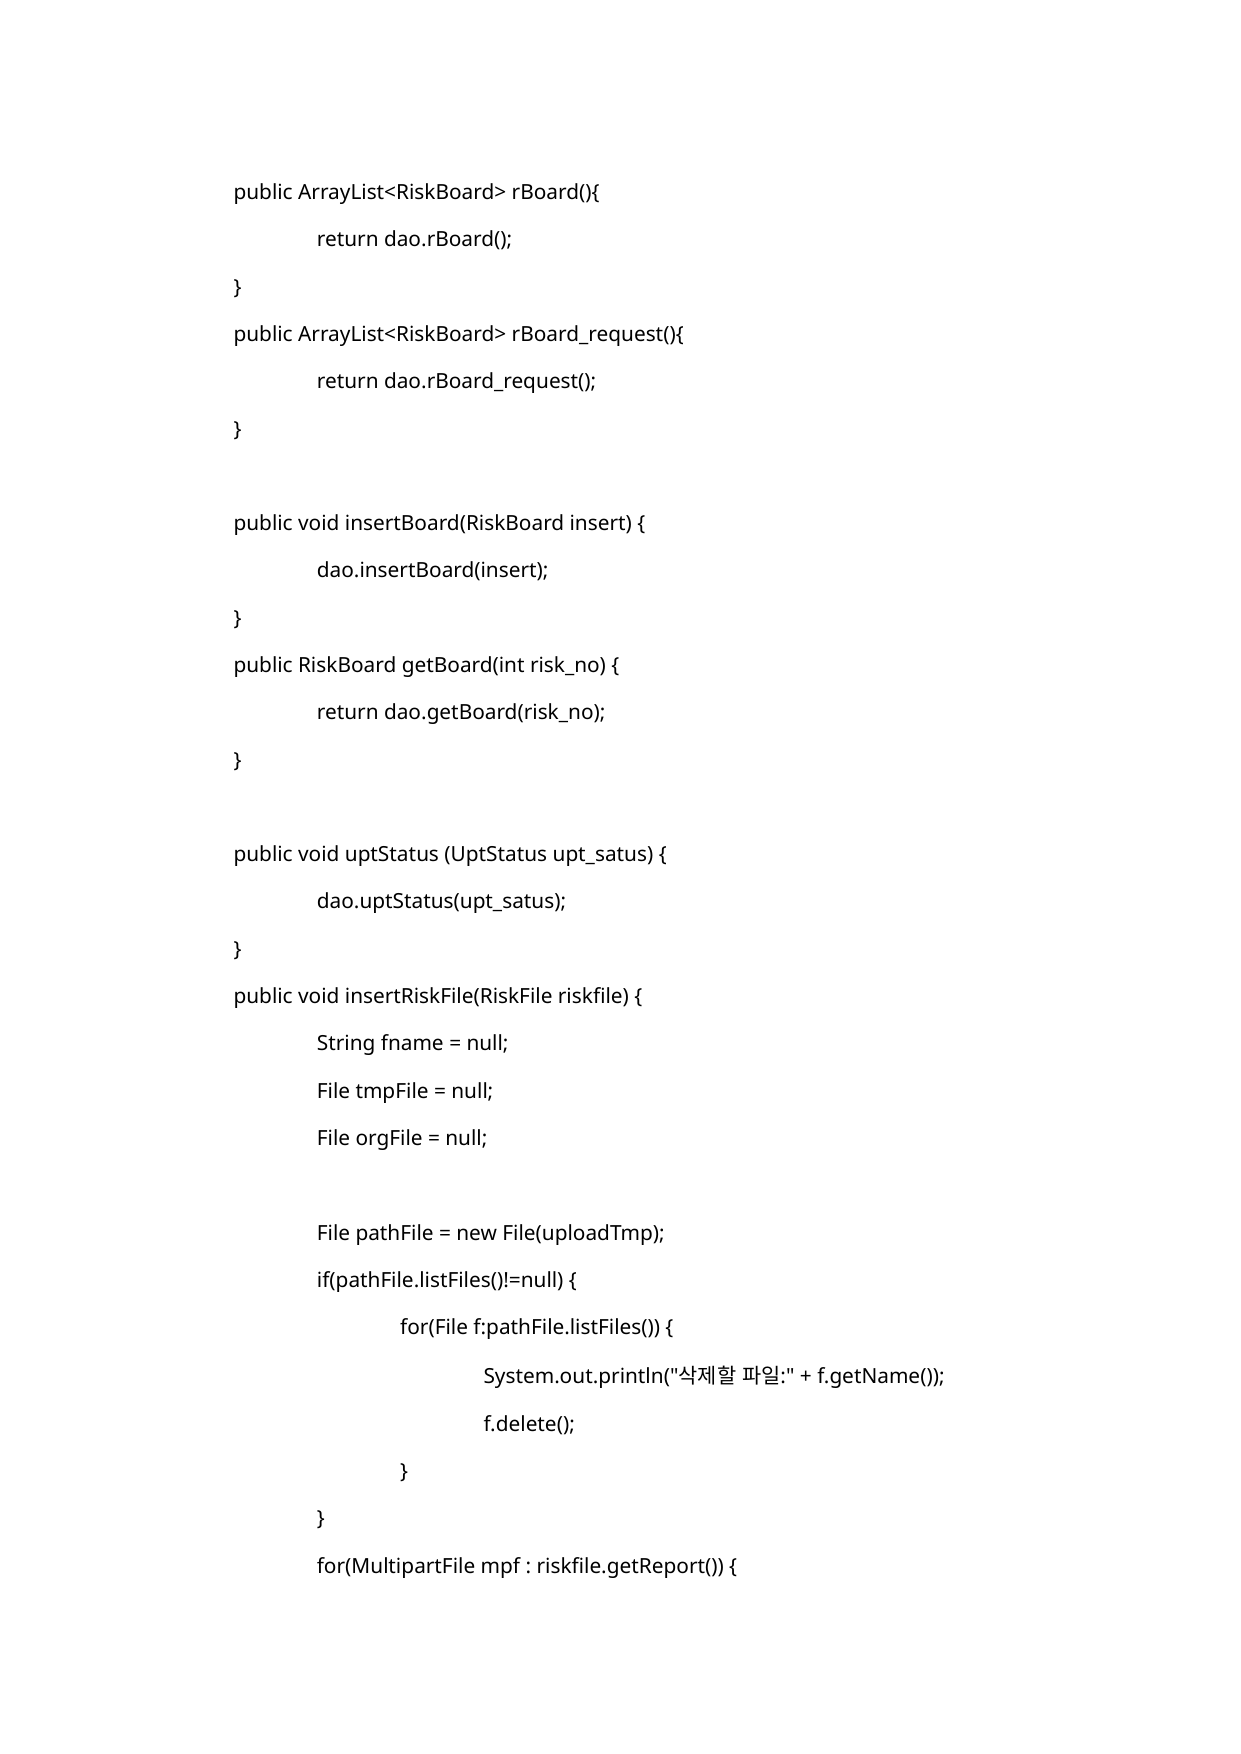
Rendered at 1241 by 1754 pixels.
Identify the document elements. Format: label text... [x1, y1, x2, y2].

text return dao.rBoard_request(); [150, 366, 1090, 395]
text public void uptStatus (UptStatus upt_satus) { [150, 839, 1090, 868]
text public void insertRiskFile(RiskFile riskfile) { [150, 981, 1090, 1009]
text } [150, 603, 1090, 631]
text File pathFile = new File(uploadTmp); [150, 1218, 1090, 1246]
text dao.uptStatus(upt_satus); [150, 887, 1090, 915]
text String fname = null; [150, 1028, 1090, 1057]
text return dao.getBoard(risk_no); [150, 697, 1090, 726]
text public RiskBoard getBoard(int risk_no) { [150, 650, 1090, 678]
text System.out.println("삭제할 파일:" + f.getName()); [150, 1359, 1090, 1390]
text return dao.rBoard(); [150, 224, 1090, 253]
text File orgFile = null; [150, 1123, 1090, 1151]
text for(File f:pathFile.listFiles()) { [150, 1312, 1090, 1341]
text for(MultipartFile mpf : riskfile.getReport()) { [150, 1551, 1090, 1579]
text public ArrayList<RiskBoard> rBoard(){ [150, 177, 1090, 206]
text if(pathFile.listFiles()!=null) { [150, 1265, 1090, 1293]
text f.delete(); [150, 1409, 1090, 1437]
text dao.insertBoard(insert); [150, 556, 1090, 584]
text File tmpFile = null; [150, 1076, 1090, 1104]
text } [150, 1456, 1090, 1484]
text } [150, 414, 1090, 442]
text public ArrayList<RiskBoard> rBoard_request(){ [150, 319, 1090, 347]
text public void insertBoard(RiskBoard insert) { [150, 508, 1090, 537]
text } [150, 934, 1090, 962]
text } [150, 272, 1090, 300]
text } [150, 745, 1090, 773]
text } [150, 1503, 1090, 1532]
